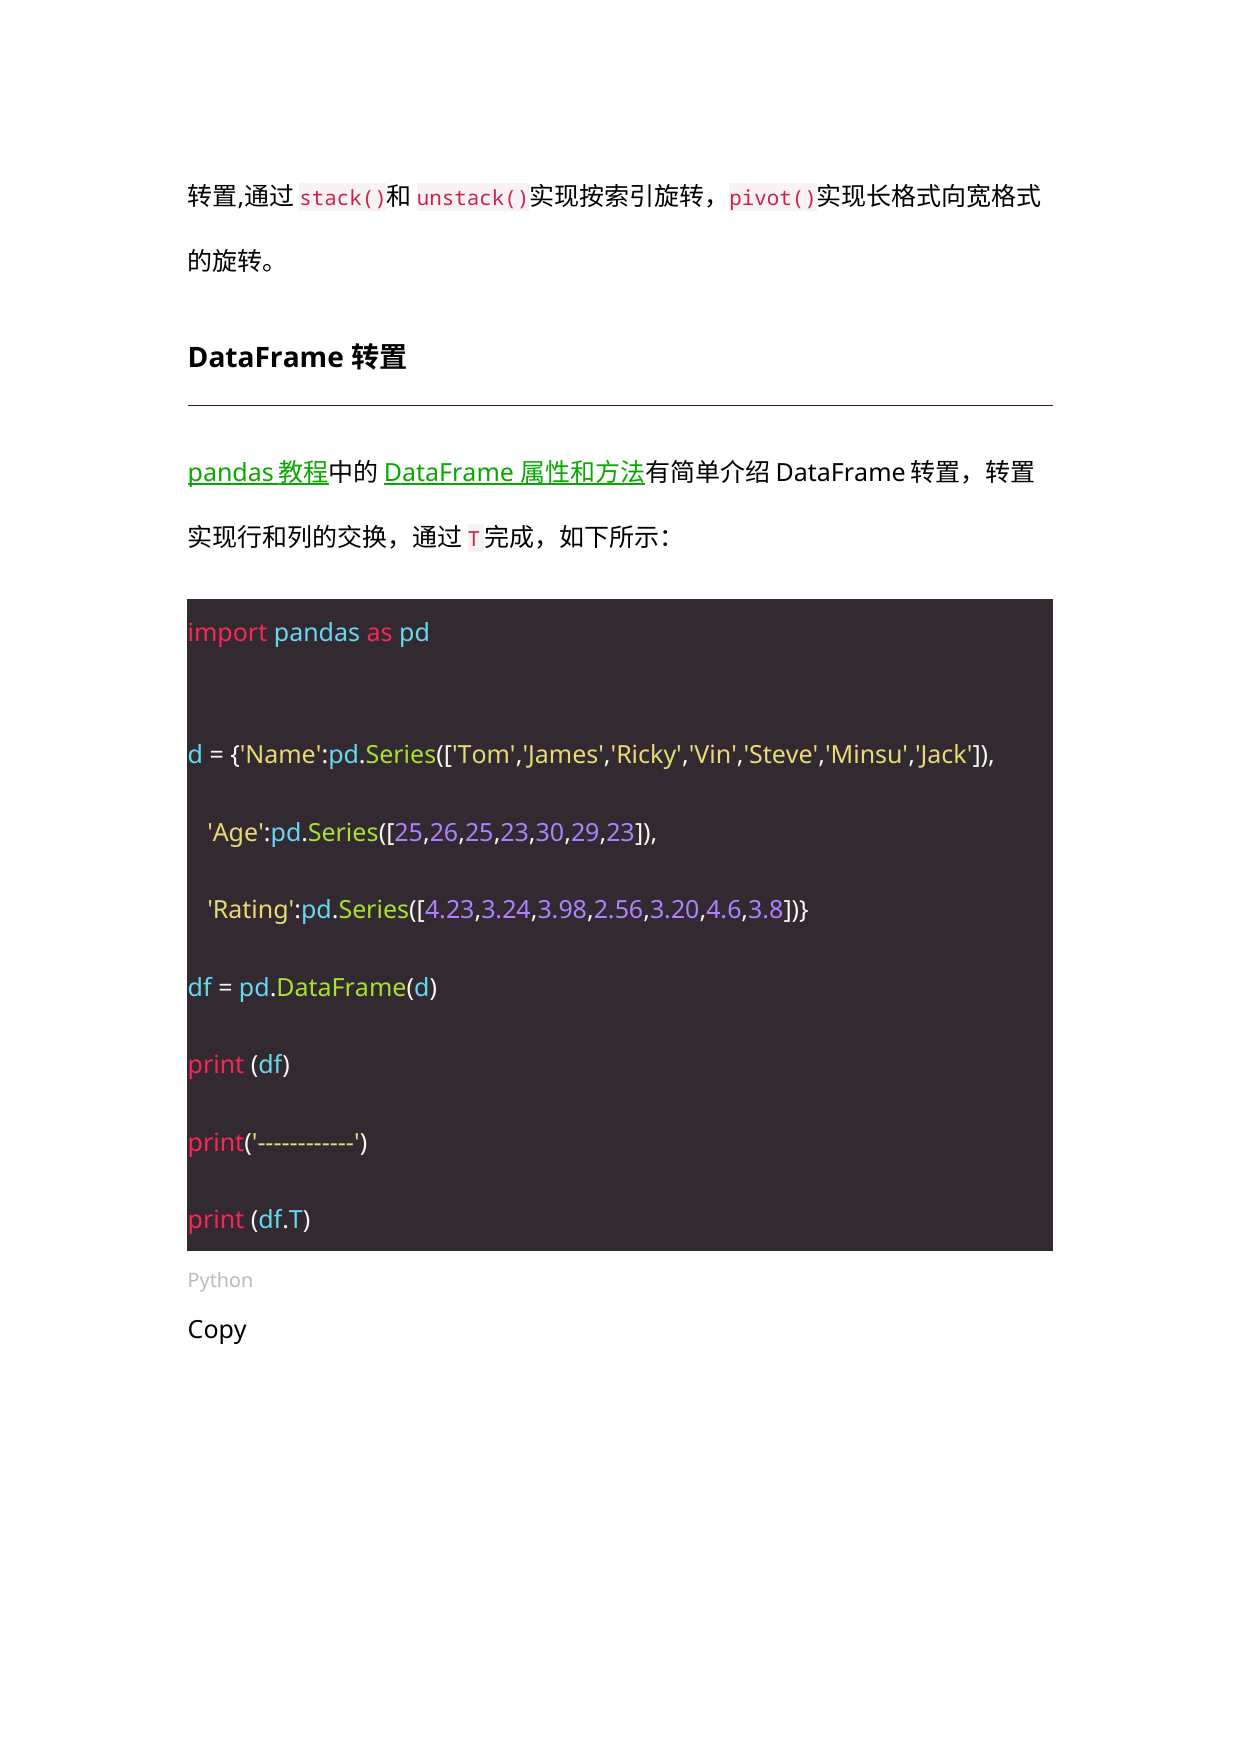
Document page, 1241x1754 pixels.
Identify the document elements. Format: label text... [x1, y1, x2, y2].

text DataFrame 转置 [187, 323, 1053, 406]
text Python [187, 1264, 1053, 1296]
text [187, 162, 1053, 292]
text Copy [187, 1296, 1053, 1361]
text print (df) [187, 1031, 1053, 1096]
text d = {'Name':pd.Series(['Tom','James','Ricky','Vin','Steve','Minsu','Jack']), [187, 721, 1053, 786]
text df = pd.DataFrame(d) [187, 954, 1053, 1019]
text print('------------') [187, 1109, 1053, 1174]
text 'Age':pd.Series([25,26,25,23,30,29,23]), [187, 799, 1053, 864]
text print (df.T) [187, 1186, 1053, 1251]
text import pandas as pd [187, 599, 1053, 664]
text 'Rating':pd.Series([4.23,3.24,3.98,2.56,3.20,4.6,3.8])} [187, 876, 1053, 941]
text pandas教程中的DataFrame 属性和方法有简单介绍DataFrame转置，转置实现行和列的交换，通过T完成，如下所示： [187, 438, 1053, 568]
